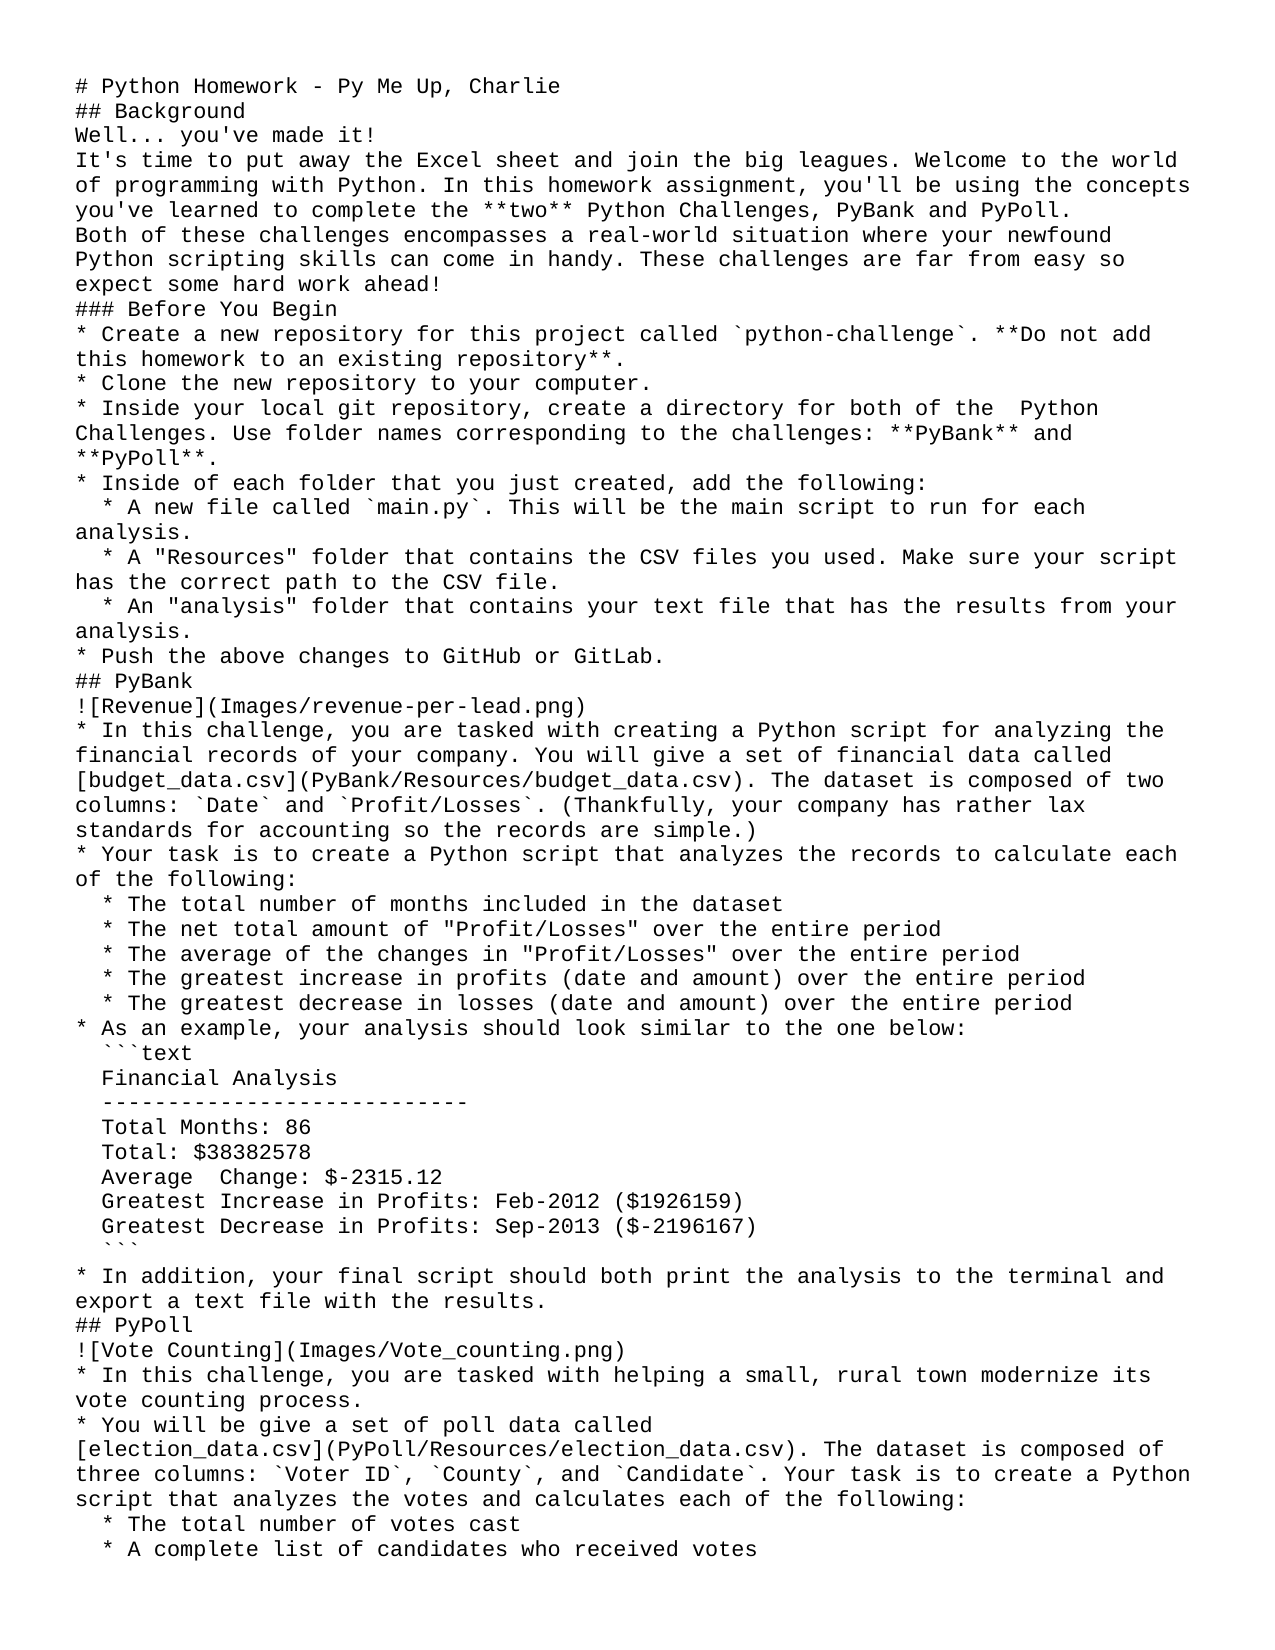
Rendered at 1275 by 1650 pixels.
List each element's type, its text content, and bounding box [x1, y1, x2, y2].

text * In addition, your final script should both print the analysis to the terminal and export a text file with the results. [75, 1265, 1200, 1314]
text # Python Homework - Py Me Up, Charlie [75, 75, 1200, 100]
text * In this challenge, you are tasked with creating a Python script for analyzing the financial records of your company. You will give a set of financial data called [budget_data.csv](PyBank/Resources/budget_data.csv). The dataset is composed of two columns: `Date` and `Profit/Losses`. (Thankfully, your company has rather lax standards for accounting so the records are simple.) [75, 719, 1200, 843]
text Well... you've made it! [75, 124, 1200, 149]
text ## Background [75, 100, 1200, 124]
text Both of these challenges encompasses a real-world situation where your newfound Python scripting skills can come in handy. These challenges are far from easy so expect some hard work ahead! [75, 224, 1200, 298]
text * Inside of each folder that you just created, add the following: [75, 472, 1200, 496]
text * The greatest increase in profits (date and amount) over the entire period [75, 967, 1200, 992]
text Total: $38382578 [75, 1141, 1200, 1166]
text * In this challenge, you are tasked with helping a small, rural town modernize its vote counting process. [75, 1364, 1200, 1414]
text ### Before You Begin [75, 298, 1200, 323]
text * Clone the new repository to your computer. [75, 372, 1200, 397]
text * Create a new repository for this project called `python-challenge`. **Do not add this homework to an existing repository**. [75, 323, 1200, 372]
text ``` [75, 1240, 1200, 1265]
text * The total number of votes cast [75, 1513, 1200, 1538]
text * A "Resources" folder that contains the CSV files you used. Make sure your script has the correct path to the CSV file. [75, 546, 1200, 596]
text Average Change: $-2315.12 [75, 1166, 1200, 1191]
text * Your task is to create a Python script that analyzes the records to calculate each of the following: [75, 843, 1200, 893]
text ---------------------------- [75, 1091, 1200, 1116]
text ![Revenue](Images/revenue-per-lead.png) [75, 695, 1200, 719]
text ```text [75, 1042, 1200, 1067]
text * A new file called `main.py`. This will be the main script to run for each analysis. [75, 496, 1200, 546]
text ![Vote Counting](Images/Vote_counting.png) [75, 1339, 1200, 1364]
text * As an example, your analysis should look similar to the one below: [75, 1017, 1200, 1042]
text It's time to put away the Excel sheet and join the big leagues. Welcome to the world of programming with Python. In this homework assignment, you'll be using the concepts you've learned to complete the **two** Python Challenges, PyBank and PyPoll. [75, 149, 1200, 224]
text * The average of the changes in "Profit/Losses" over the entire period [75, 943, 1200, 967]
text * You will be give a set of poll data called [election_data.csv](PyPoll/Resources/election_data.csv). The dataset is composed of three columns: `Voter ID`, `County`, and `Candidate`. Your task is to create a Python script that analyzes the votes and calculates each of the following: [75, 1414, 1200, 1513]
text Greatest Increase in Profits: Feb-2012 ($1926159) [75, 1191, 1200, 1215]
text ## PyBank [75, 670, 1200, 695]
text * An "analysis" folder that contains your text file that has the results from your analysis. [75, 596, 1200, 645]
text * Inside your local git repository, create a directory for both of the Python Challenges. Use folder names corresponding to the challenges: **PyBank** and **PyPoll**. [75, 397, 1200, 472]
text Greatest Decrease in Profits: Sep-2013 ($-2196167) [75, 1215, 1200, 1240]
text * The greatest decrease in losses (date and amount) over the entire period [75, 992, 1200, 1017]
text * The total number of months included in the dataset [75, 893, 1200, 918]
text * Push the above changes to GitHub or GitLab. [75, 645, 1200, 670]
text Total Months: 86 [75, 1116, 1200, 1141]
text * A complete list of candidates who received votes [75, 1538, 1200, 1562]
text * The net total amount of "Profit/Losses" over the entire period [75, 918, 1200, 943]
text ## PyPoll [75, 1314, 1200, 1339]
text Financial Analysis [75, 1067, 1200, 1091]
